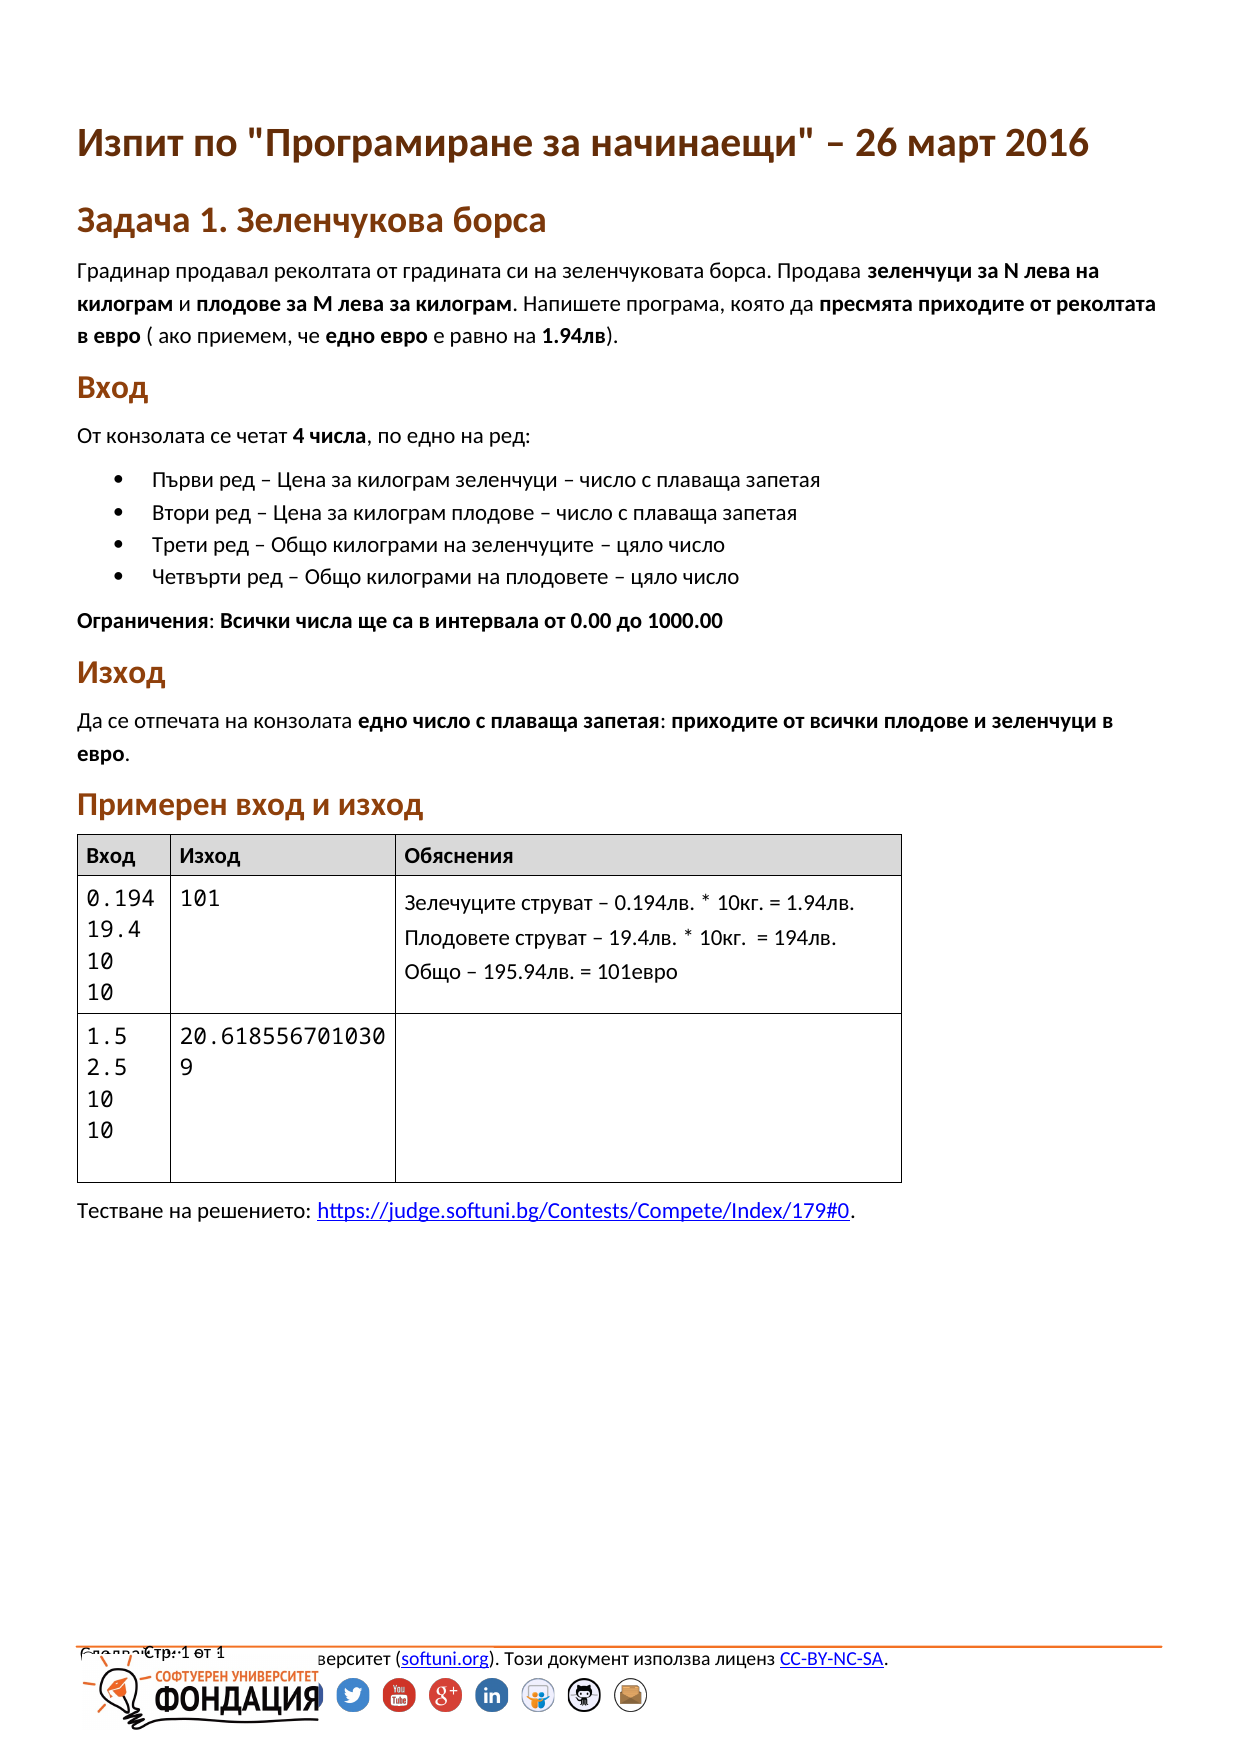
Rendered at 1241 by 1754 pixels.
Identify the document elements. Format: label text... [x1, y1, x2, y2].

table_cell Зелечуците струват – 0.194лв. * 10кг. = 1.94лв. Плодовете струват – 19.4лв. * 10кг. = 194лв. Общо – 195.94лв. = 101евро [396, 876, 901, 1013]
list Трети ред – Общо килограми на зеленчуците – цяло число [114, 530, 1163, 558]
table_cell 1.5 2.5 10 10 [78, 1014, 170, 1182]
text Тестване на решението: https://judge.softuni.bg/Contests/Compete/Index/179#0. [77, 1196, 1163, 1224]
table_cell 101 [171, 876, 395, 1013]
subtitle Примерен вход и изход [77, 783, 1163, 824]
table_cell 0.194 19.4 10 10 [78, 876, 170, 1013]
picture [521, 1678, 555, 1712]
table_cell [396, 1014, 901, 1182]
table_cell 20.6185567010309 [171, 1014, 395, 1182]
picture [336, 1678, 370, 1712]
picture [429, 1678, 462, 1712]
text Ограничения: Всички числа ще са в интервала от 0.00 до 1000.00 [77, 607, 1163, 635]
picture [475, 1678, 509, 1712]
picture [567, 1678, 601, 1712]
subtitle Изход [77, 651, 1163, 692]
picture [382, 1678, 416, 1712]
list Втори ред – Цена за килограм плодове – число с плаваща запетая [114, 498, 1163, 526]
picture [82, 1654, 324, 1730]
text Да се отпечата на конзолата едно число с плаваща запетая: приходите от всички плодове и зеленчуци в евро. [77, 706, 1163, 767]
text Градинар продавал реколтата от градината си на зеленчуковата борса. Продава зеленчуци за N лева на килограм и плодове за M лева за килограм. Напишете програма, която да пресмята приходите от реколтата в евро ( ако приемем, че едно евро е равно на 1.94лв). [77, 257, 1163, 349]
picture [614, 1678, 647, 1712]
subtitle Вход [77, 366, 1163, 406]
list Първи ред – Цена за килограм зеленчуци – число с плаваща запетая [114, 465, 1163, 493]
table_header Вход [78, 835, 170, 875]
subtitle Задача 1. Зеленчукова борса [77, 196, 1163, 241]
table_header Изход [171, 835, 395, 875]
list Четвърти ред – Общо килограми на плодовете – цяло число [114, 562, 1163, 590]
text От конзолата се четат 4 числа, по едно на ред: [77, 421, 1163, 449]
table_header Обяснения [396, 835, 901, 875]
subtitle Изпит по "Програмиране за начинаещи" – 26 март 2016 [77, 116, 1163, 167]
